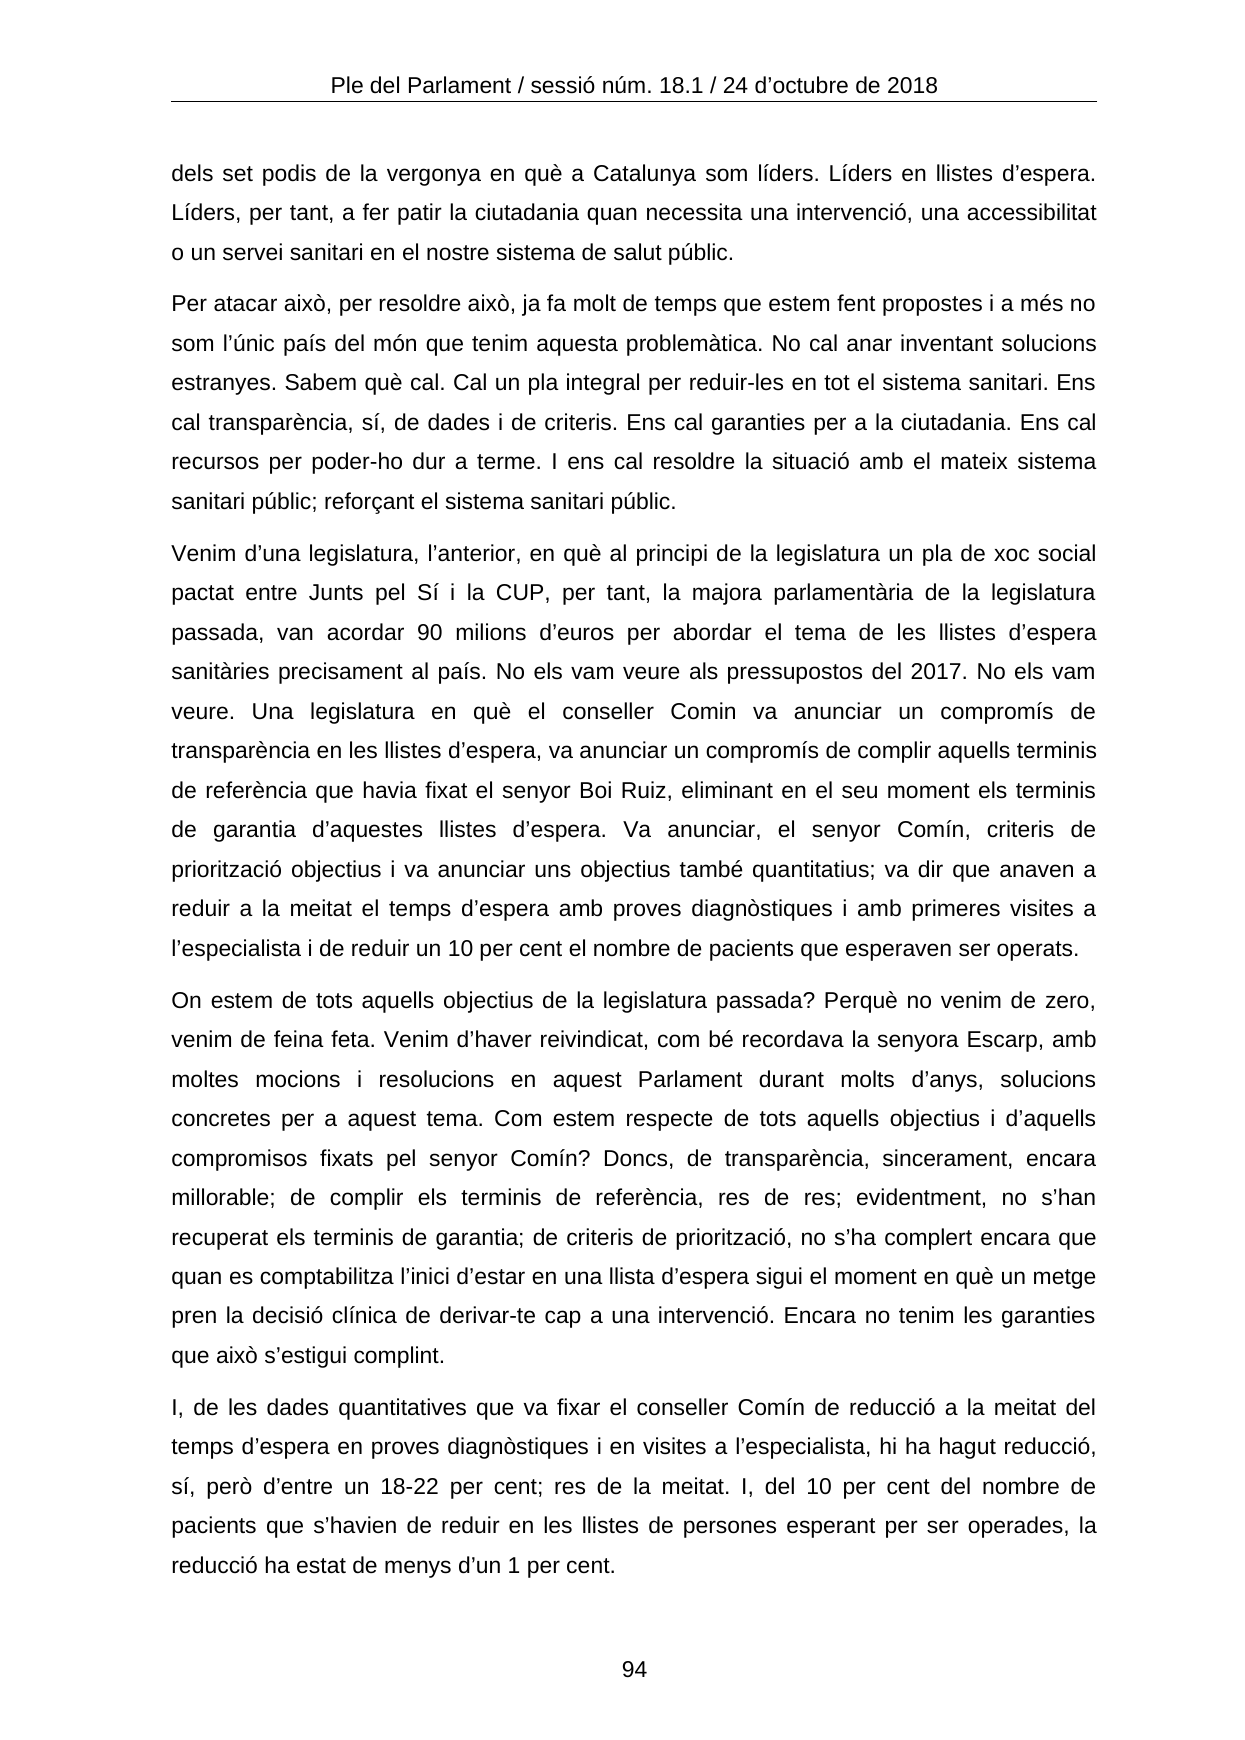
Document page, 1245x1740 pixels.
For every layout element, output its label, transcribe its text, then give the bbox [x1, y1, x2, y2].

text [171, 159, 1097, 265]
text On estem de tots aquells objectius de la legislatura passada? Perquè no venim de zero, venim de feina feta. Venim d’haver reivindicat, com bé recordava la senyora Escarp, amb moltes mocions i resolucions en aquest Parlament durant molts d’anys, solucions concretes per a aquest tema. Com estem respecte de tots aquells objectius i d’aquells compromisos fixats pel senyor Comín? Doncs, de transparència, sincerament, encara millorable; de complir els terminis de referència, res de res; evidentment, no s’han recuperat els terminis de garantia; de criteris de priorització, no s’ha complert encara que quan es comptabilitza l’inici d’estar en una llista d’espera sigui el moment en què un metge pren la decisió clínica de derivar-te cap a una intervenció. Encara no tenim les garanties que això s’estigui complint. [171, 987, 1097, 1368]
text I, de les dades quantitatives que va fixar el conseller Comín de reducció a la meitat del temps d’espera en proves diagnòstiques i en visites a l’especialista, hi ha hagut reducció, sí, però d’entre un 18-22 per cent; res de la meitat. I, del 10 per cent del nombre de pacients que s’havien de reduir en les llistes de persones esperant per ser operades, la reducció ha estat de menys d’un 1 per cent. [171, 1394, 1097, 1578]
text Per atacar això, per resoldre això, ja fa molt de temps que estem fent propostes i a més no som l’únic país del món que tenim aquesta problemàtica. No cal anar inventant solucions estranyes. Sabem què cal. Cal un pla integral per reduir-les en tot el sistema sanitari. Ens cal transparència, sí, de dades i de criteris. Ens cal garanties per a la ciutadania. Ens cal recursos per poder-ho dur a terme. I ens cal resoldre la situació amb el mateix sistema sanitari públic; reforçant el sistema sanitari públic. [171, 290, 1097, 514]
text Venim d’una legislatura, l’anterior, en què al principi de la legislatura un pla de xoc social pactat entre Junts pel Sí i la CUP, per tant, la majora parlamentària de la legislatura passada, van acordar 90 milions d’euros per abordar el tema de les llistes d’espera sanitàries precisament al país. No els vam veure als pressupostos del 2017. No els vam veure. Una legislatura en què el conseller Comin va anunciar un compromís de transparència en les llistes d’espera, va anunciar un compromís de complir aquells terminis de referència que havia fixat el senyor Boi Ruiz, eliminant en el seu moment els terminis de garantia d’aquestes llistes d’espera. Va anunciar, el senyor Comín, criteris de priorització objectius i va anunciar uns objectius també quantitatius; va dir que anaven a reduir a la meitat el temps d’espera amb proves diagnòstiques i amb primeres visites a l’especialista i de reduir un 10 per cent el nombre de pacients que esperaven ser operats. [171, 540, 1097, 961]
